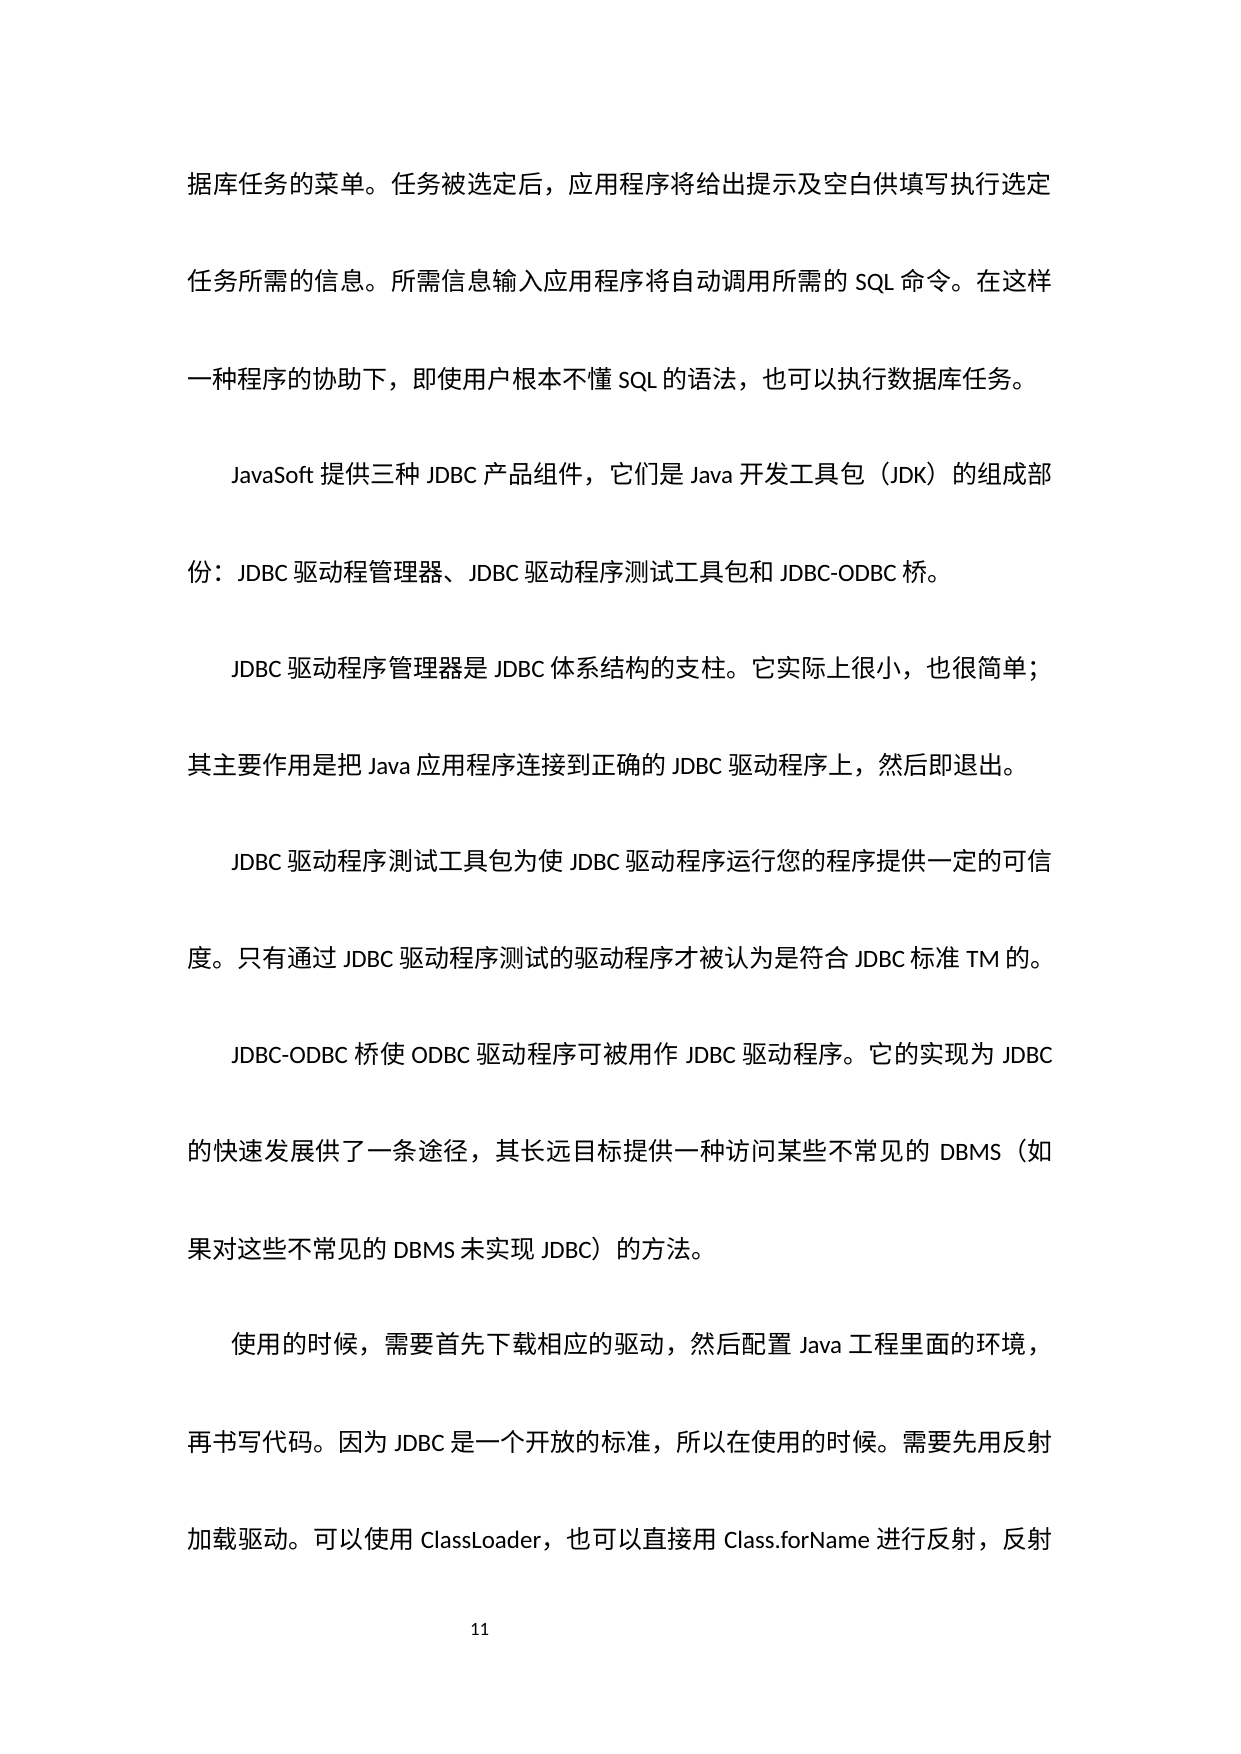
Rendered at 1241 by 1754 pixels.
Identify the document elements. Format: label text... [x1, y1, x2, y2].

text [187, 150, 1053, 410]
text JDBC 驱动程序管理器是 JDBC 体系结构的支柱。它实际上很小，也很简单；其主要作用是把 Java 应用程序连接到正确的 JDBC 驱动程序上，然后即退出。 [187, 634, 1053, 796]
text JavaSoft 提供三种 JDBC 产品组件，它们是 Java 开发工具包（JDK）的组成部份：JDBC 驱动程管理器、JDBC 驱动程序测试工具包和 JDBC-ODBC 桥。 [187, 441, 1053, 603]
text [187, 1311, 1053, 1571]
text JDBC-ODBC 桥使 ODBC 驱动程序可被用作 JDBC 驱动程序。它的实现为 JDBC 的快速发展供了一条途径，其长远目标提供一种访问某些不常见的 DBMS（如果对这些不常见的 DBMS 未实现 JDBC）的方法。 [187, 1020, 1053, 1280]
text JDBC 驱动程序測试工具包为使 JDBC 驱动程序运行您的程序提供一定的可信度。只有通过 JDBC 驱动程序测试的驱动程序才被认为是符合 JDBC 标准 TM 的。 [187, 827, 1053, 989]
